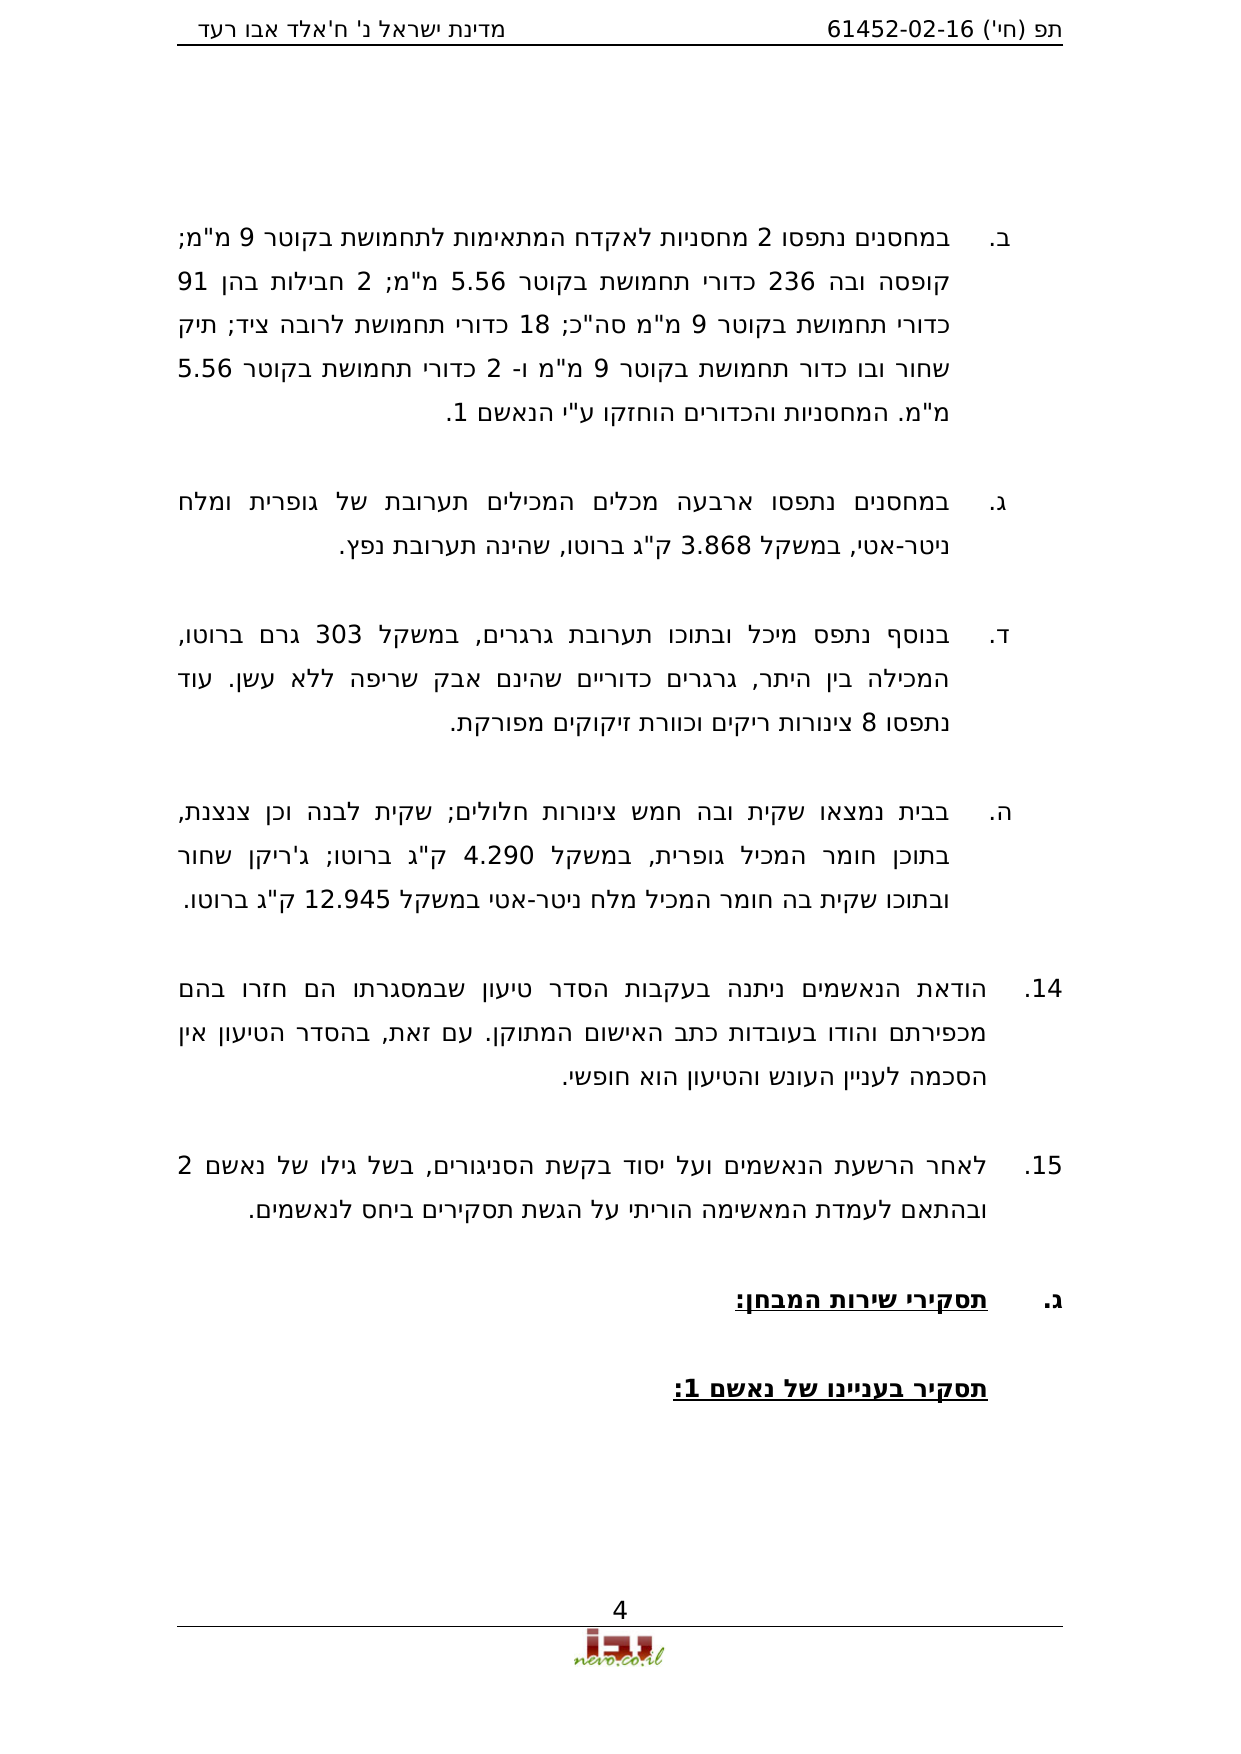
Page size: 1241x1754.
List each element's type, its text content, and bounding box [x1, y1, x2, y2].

text תסקיר בעניינו של נאשם 1: [177, 1374, 1063, 1403]
list בבית נמצאו שקית ובה חמש צינורות חלולים; שקית לבנה וכן צנצנת, בתוכן חומר המכיל גופרית, במשקל 4.290 ק"ג ברוטו; ג'ריקן שחור ובתוכו שקית בה חומר המכיל מלח ניטר-אטי במשקל 12.945 ק"ג ברוטו. [177, 798, 988, 914]
list במחסנים נתפסו 2 מחסניות לאקדח המתאימות לתחמושת בקוטר 9 מ"מ; קופסה ובה 236 כדורי תחמושת בקוטר 5.56 מ"מ; 2 חבילות בהן 91 כדורי תחמושת בקוטר 9 מ"מ סה"כ; 18 כדורי תחמושת לרובה ציד; תיק שחור ובו כדור תחמושת בקוטר 9 מ"מ ו- 2 כדורי תחמושת בקוטר 5.56 מ"מ. המחסניות והכדורים הוחזקו ע"י הנאשם 1. [177, 223, 988, 427]
list בנוסף נתפס מיכל ובתוכו תערובת גרגרים, במשקל 303 גרם ברוטו, המכילה בין היתר, גרגרים כדוריים שהינם אבק שריפה ללא עשן. עוד נתפסו 8 צינורות ריקים וכוורת זיקוקים מפורקת. [177, 621, 988, 737]
text 14. הודאת הנאשמים ניתנה בעקבות הסדר טיעון שבמסגרתו הם חזרו בהם מכפירתם והודו בעובדות כתב האישום המתוקן. עם זאת, בהסדר הטיעון אין הסכמה לעניין העונש והטיעון הוא חופשי. [177, 974, 1063, 1091]
text 15. לאחר הרשעת הנאשמים ועל יסוד בקשת הסניגורים, בשל גילו של נאשם 2 ובהתאם לעמדת המאשימה הוריתי על הגשת תסקירים ביחס לנאשמים. [177, 1152, 1063, 1224]
list במחסנים נתפסו ארבעה מכלים המכילים תערובת של גופרית ומלח ניטר-אטי, במשקל 3.868 ק"ג ברוטו, שהינה תערובת נפץ. [177, 487, 988, 560]
text ג. תסקירי שירות המבחן: [177, 1285, 1063, 1314]
picture [574, 1628, 666, 1667]
